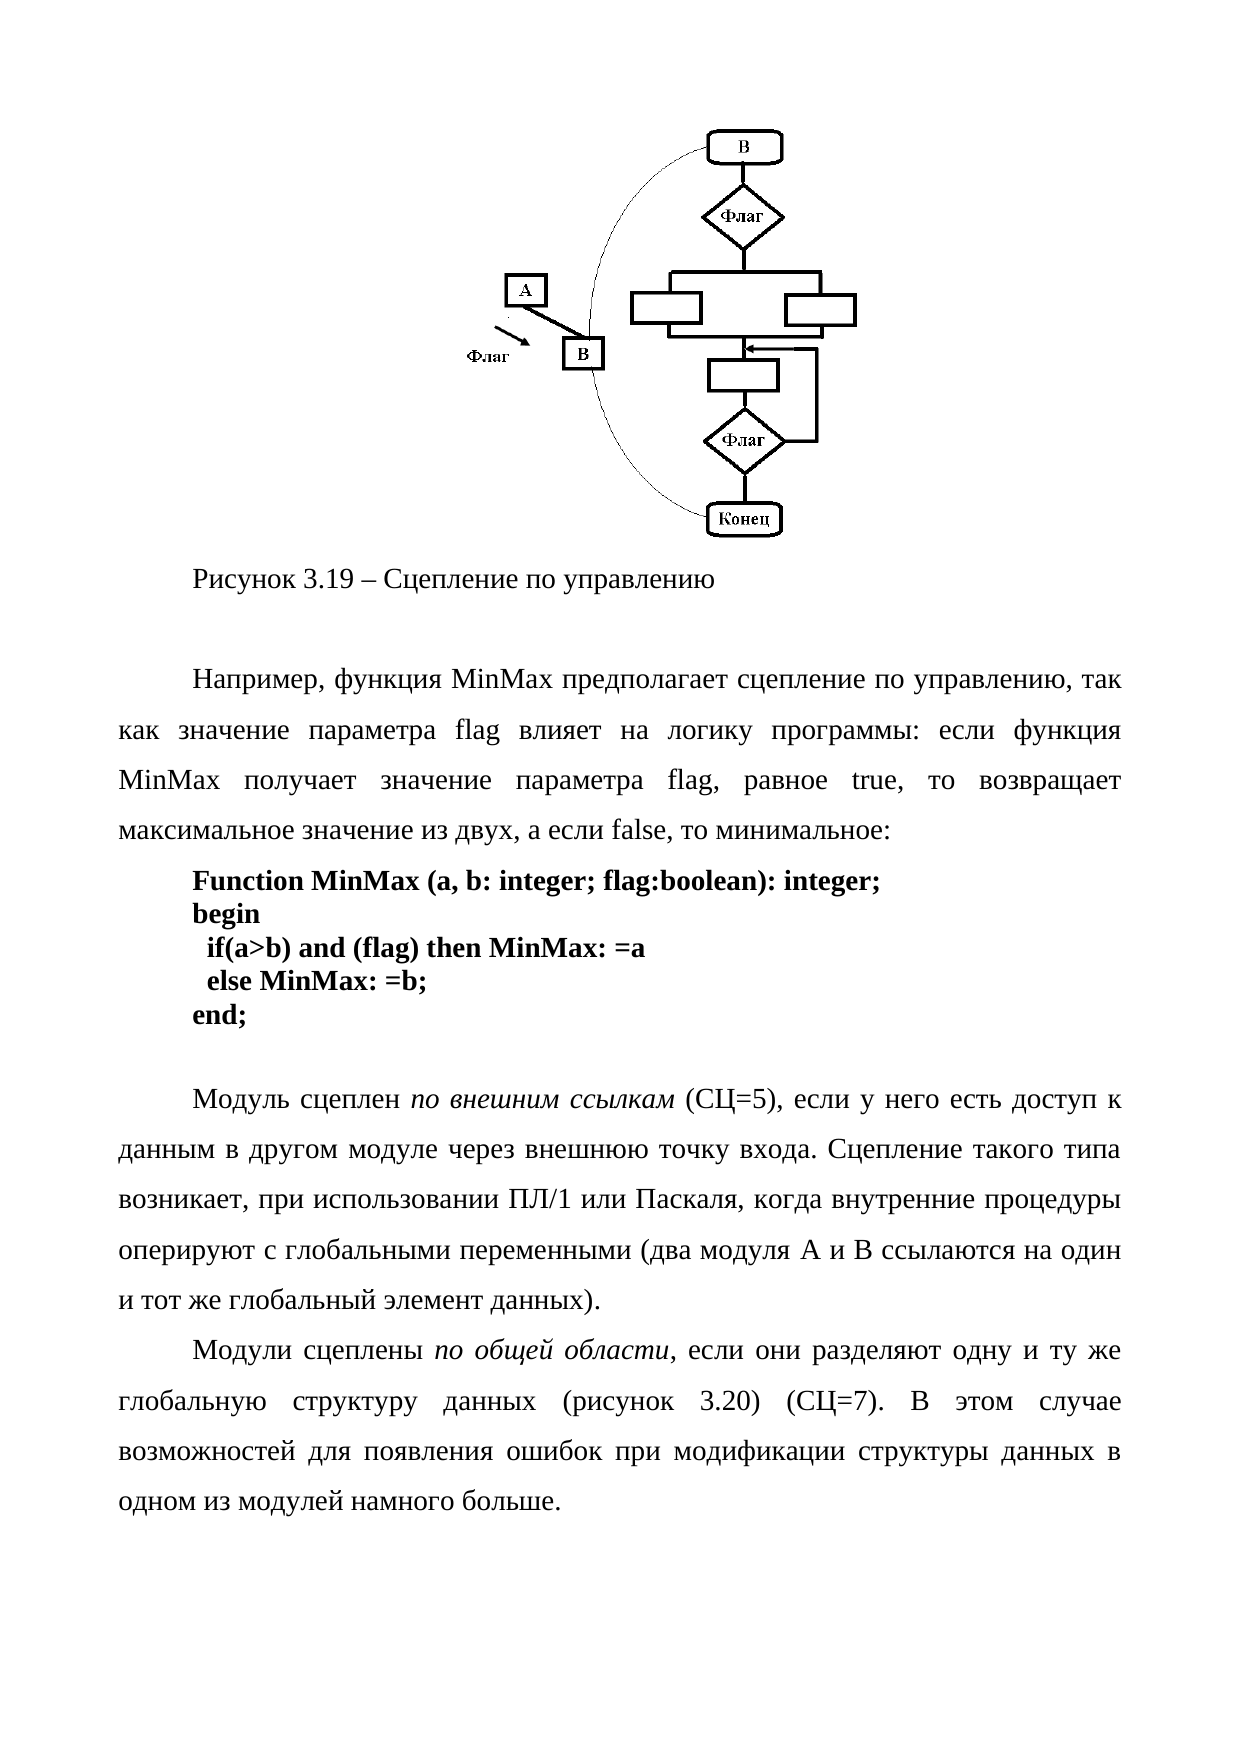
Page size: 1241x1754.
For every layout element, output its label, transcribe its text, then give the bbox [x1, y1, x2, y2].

picture [447, 118, 867, 547]
text end; [118, 997, 1122, 1031]
subtitle Модуль сцеплен по внешним ссылкам (СЦ=5), если у него есть доступ к данным в другом модуле через внешнюю точку входа. Сцепление такого типа возникает, при использовании ПЛ/1 или Паскаля, когда внутренние процедуры оперируют с глобальными переменными (два модуля А и В ссылаются на один и тот же глобальный элемент данных). [118, 1081, 1122, 1316]
subtitle Модули сцеплены по общей области, если они разделяют одну и ту же глобальную структуру данных (рисунок 3.20) (СЦ=7). В этом случае возможностей для появления ошибок при модификации структуры данных в одном из модулей намного больше. [118, 1332, 1122, 1517]
text begin [118, 896, 1122, 930]
text Function MinMax (a, b: integer; flag:boolean): integer; [118, 863, 1122, 896]
text if(a>b) and (flag) then MinMax: =a [118, 930, 1122, 963]
text Рисунок 3.19 – Сцепление по управлению [118, 561, 1122, 594]
text Например, функция MinMax предполагает сцепление по управлению, так как значение параметра flag влияет на логику программы: если функция MinMax получает значение параметра flag, равное true, то возвращает максимальное значение из двух, а если false, то минимальное: [118, 662, 1122, 846]
text else MinMax: =b; [118, 963, 1122, 997]
